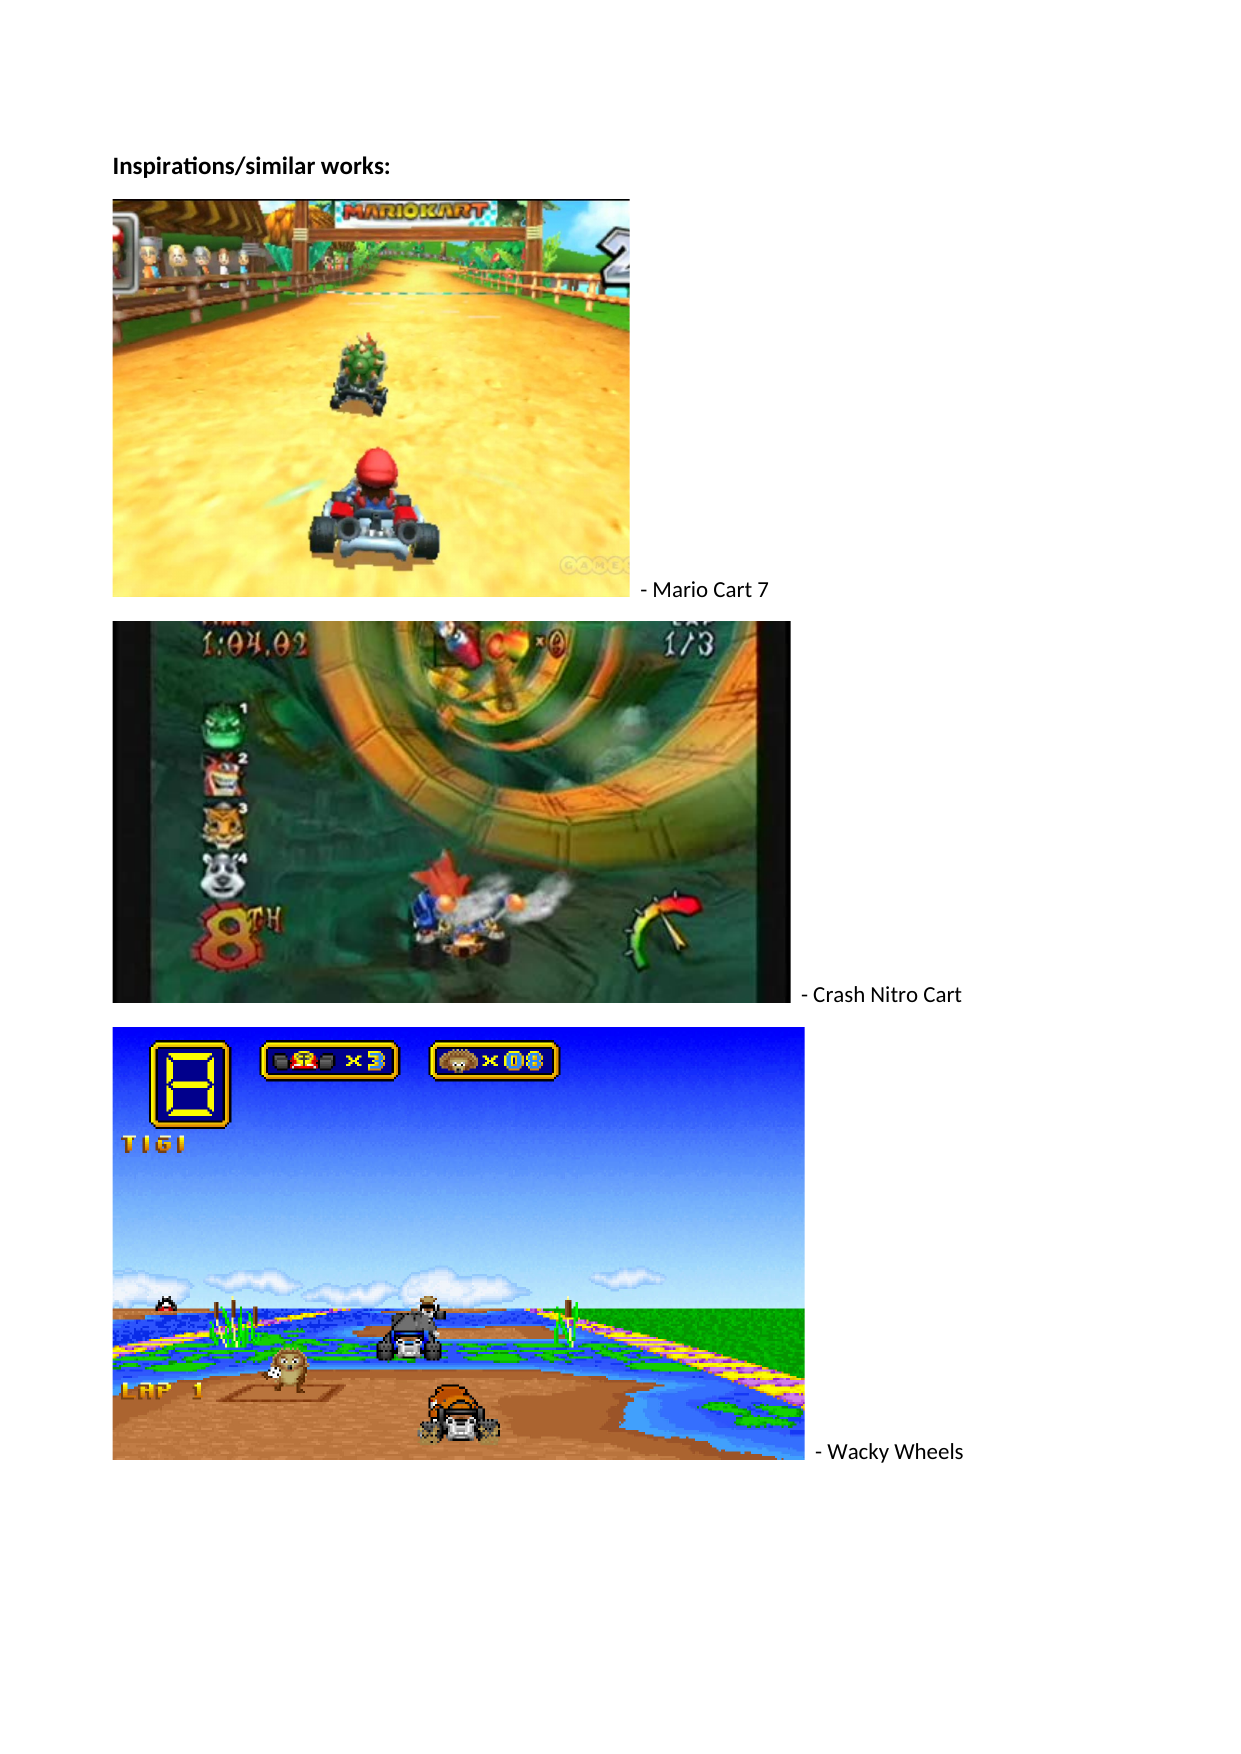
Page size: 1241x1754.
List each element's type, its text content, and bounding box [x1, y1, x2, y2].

picture [112, 199, 630, 597]
picture [112, 621, 791, 1003]
picture [112, 1027, 805, 1460]
text Inspirations/similar works: [112, 150, 1128, 181]
